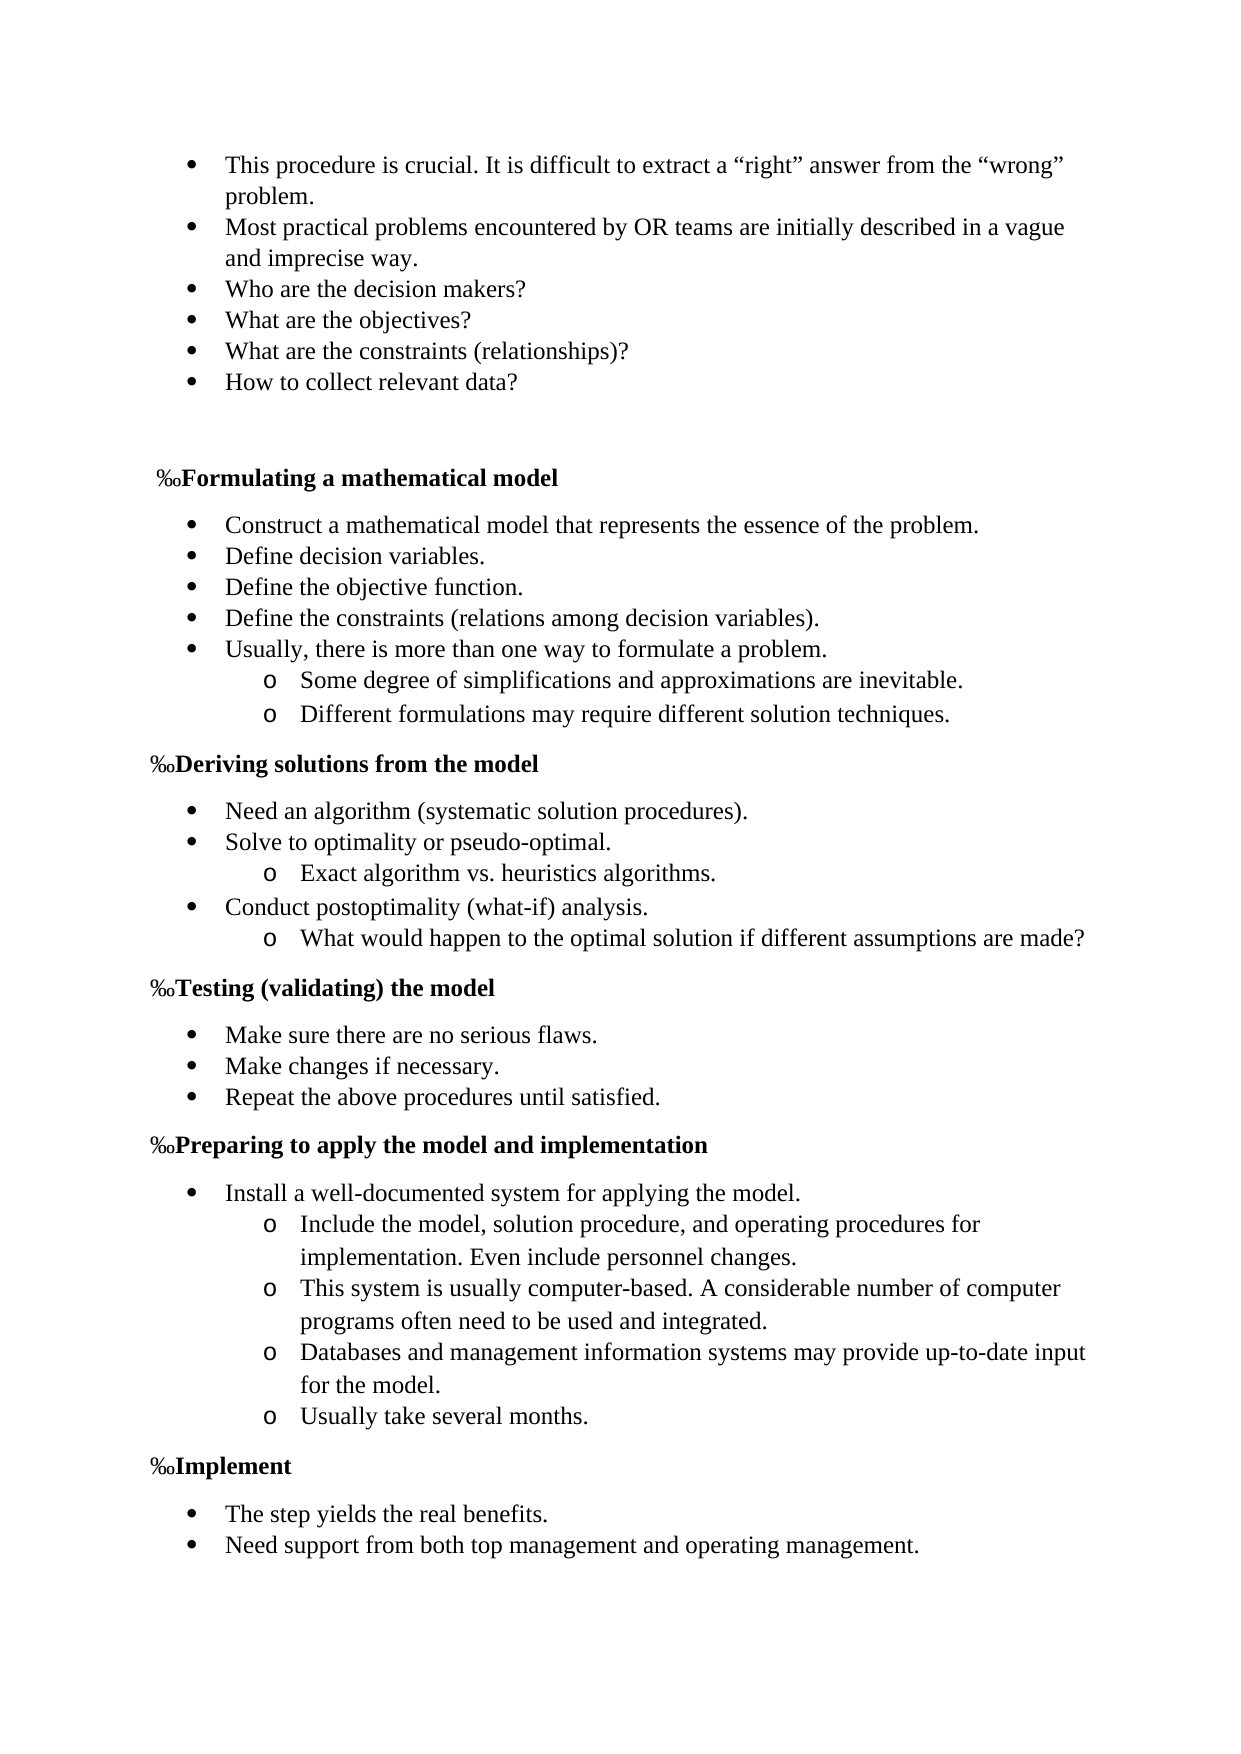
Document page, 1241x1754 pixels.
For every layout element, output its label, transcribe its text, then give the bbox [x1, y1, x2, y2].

list Construct a mathematical model that represents the essence of the problem. [187, 510, 1090, 539]
list What would happen to the optimal solution if different assumptions are made? [262, 923, 1090, 954]
list Conduct postoptimality (what-if) analysis. [187, 892, 1090, 921]
list Define the constraints (relations among decision variables). [187, 603, 1090, 632]
list Define decision variables. [187, 541, 1090, 570]
list Need support from both top management and operating management. [187, 1530, 1090, 1559]
list Usually, there is more than one way to formulate a problem. [187, 634, 1090, 663]
list Repeat the above procedures until satisfied. [187, 1082, 1090, 1111]
text ‰Preparing to apply the model and implementation [150, 1130, 1090, 1159]
list Make sure there are no serious flaws. [187, 1020, 1090, 1049]
list This procedure is crucial. It is difficult to extract a “right” answer from the “wrong” problem. [187, 150, 1090, 210]
list What are the constraints (relationships)? [187, 336, 1090, 365]
list Who are the decision makers? [187, 274, 1090, 303]
list Make changes if necessary. [187, 1051, 1090, 1080]
list Most practical problems encountered by OR teams are initially described in a vague and imprecise way. [187, 212, 1090, 272]
text ‰Implement [150, 1451, 1090, 1480]
list Different formulations may require different solution techniques. [262, 699, 1090, 730]
list How to collect relevant data? [187, 367, 1090, 396]
list The step yields the real benefits. [187, 1499, 1090, 1528]
text ‰Formulating a mathematical model [150, 463, 1090, 491]
list Some degree of simplifications and approximations are inevitable. [262, 666, 1090, 696]
text ‰Testing (validating) the model [150, 973, 1090, 1001]
list Define the objective function. [187, 572, 1090, 601]
list What are the objectives? [187, 305, 1090, 334]
list Install a well-documented system for applying the model. [187, 1178, 1090, 1207]
list This system is usually computer-based. A considerable number of computer programs often need to be used and integrated. [262, 1273, 1090, 1335]
list Exact algorithm vs. heuristics algorithms. [262, 858, 1090, 889]
list Solve to optimality or pseudo-optimal. [187, 827, 1090, 856]
text ‰Deriving solutions from the model [150, 749, 1090, 777]
list Databases and management information systems may provide up-to-date input for the model. [262, 1337, 1090, 1399]
list Include the model, solution procedure, and operating procedures for implementation. Even include personnel changes. [262, 1209, 1090, 1271]
list Need an algorithm (systematic solution procedures). [187, 796, 1090, 825]
list Usually take several months. [262, 1401, 1090, 1432]
